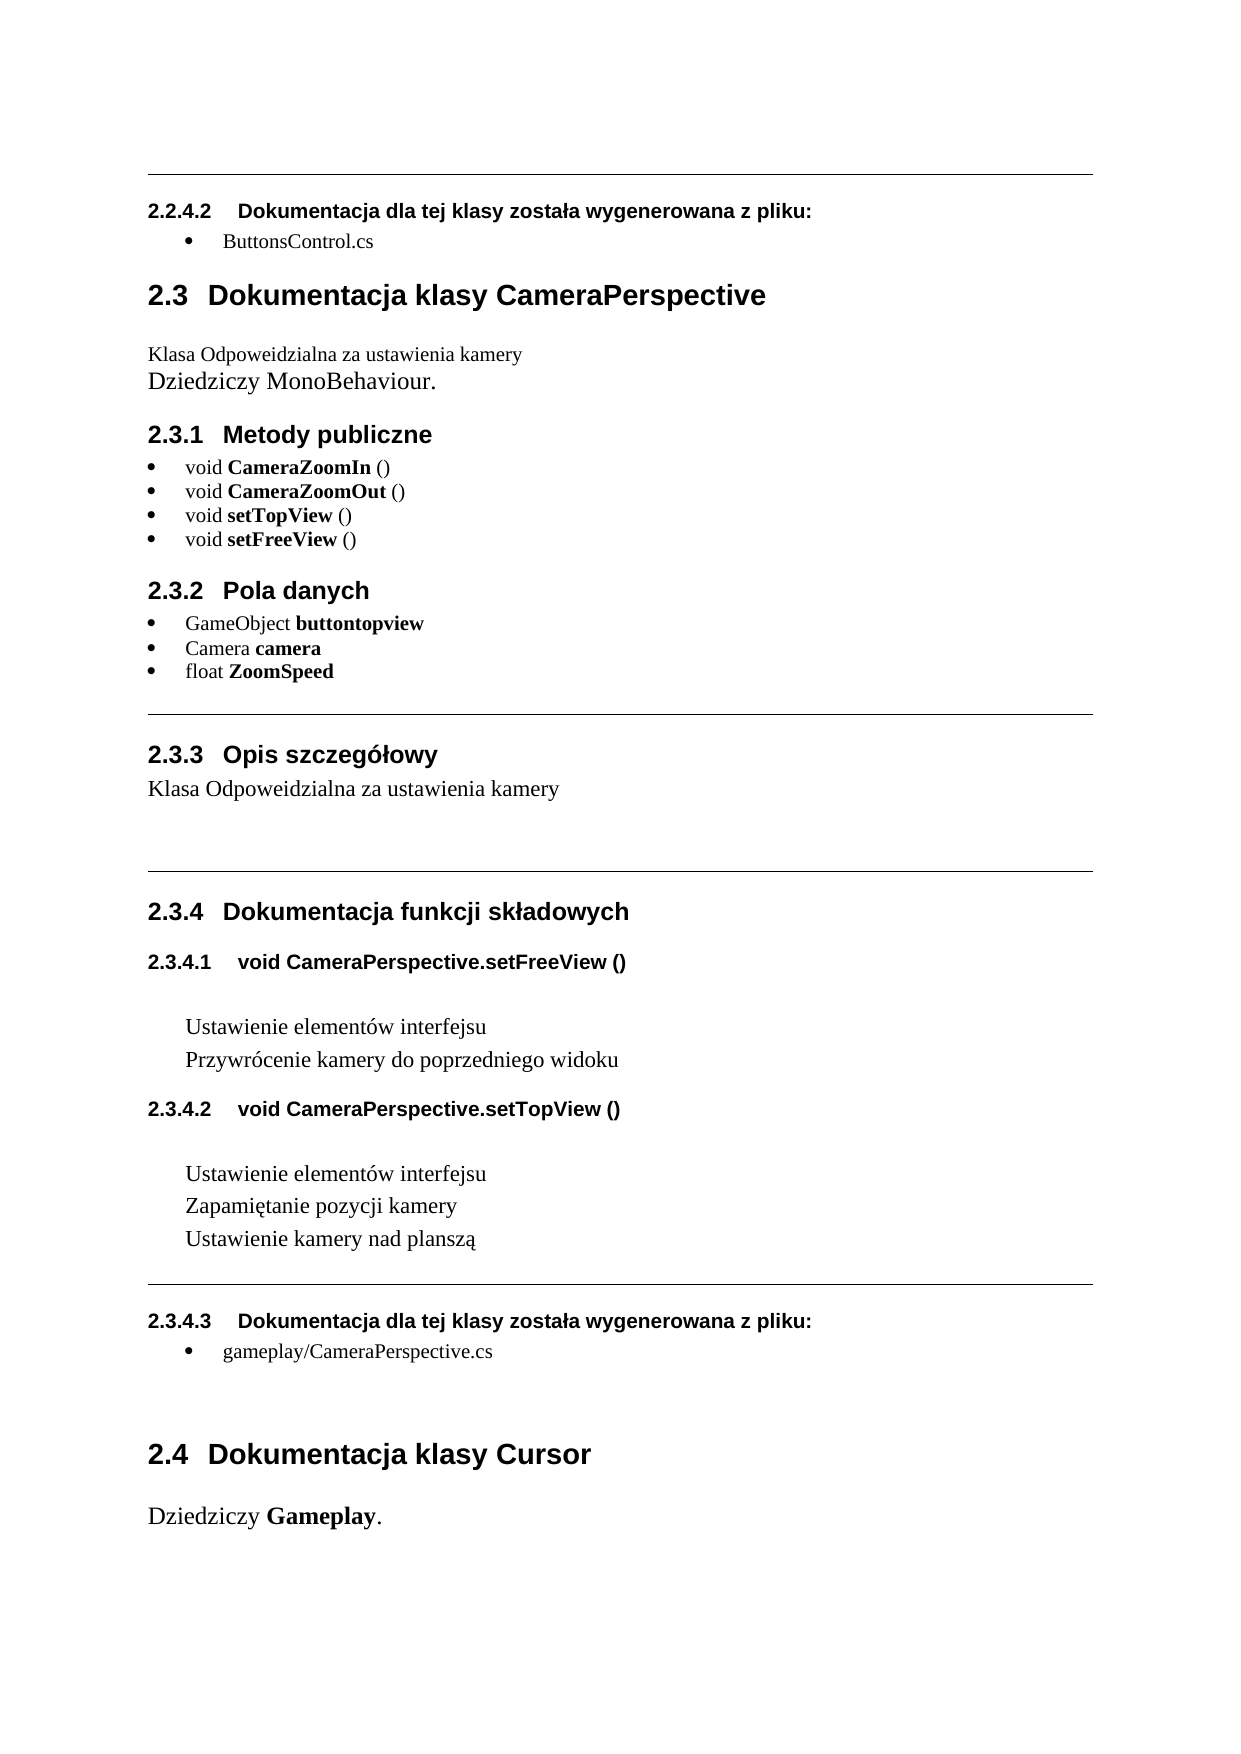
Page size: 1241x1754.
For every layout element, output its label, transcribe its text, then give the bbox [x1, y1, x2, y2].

text Ustawienie elementów interfejsu [185, 1013, 1093, 1039]
text Dziedziczy MonoBehaviour. [148, 366, 1093, 395]
list ButtonsControl.cs [185, 229, 1093, 253]
text Zapamiętanie pozycji kamery [185, 1192, 1093, 1219]
subtitle Dokumentacja funkcji składowych [148, 896, 1093, 925]
subtitle Dokumentacja dla tej klasy została wygenerowana z pliku: [148, 1309, 1093, 1333]
list Camera camera [148, 635, 1093, 659]
text Ustawienie elementów interfejsu [185, 1160, 1093, 1186]
subtitle Dokumentacja klasy CameraPerspective [148, 278, 1093, 312]
subtitle Pola danych [148, 576, 1093, 605]
subtitle void CameraPerspective.setTopView () [148, 1097, 1093, 1121]
list void CameraZoomIn () [148, 455, 1093, 479]
list gameplay/CameraPerspective.cs [185, 1339, 1093, 1363]
list void setTopView () [148, 503, 1093, 527]
subtitle Metody publiczne [148, 420, 1093, 449]
text Klasa Odpoweidzialna za ustawienia kamery [148, 775, 1093, 801]
list void setFreeView () [148, 527, 1093, 551]
text Przywrócenie kamery do poprzedniego widoku [185, 1046, 1093, 1072]
list void CameraZoomOut () [148, 479, 1093, 503]
list float ZoomSpeed [148, 659, 1093, 683]
subtitle Opis szczegółowy [148, 740, 1093, 769]
list GameObject buttontopview [148, 611, 1093, 635]
text Ustawienie kamery nad planszą [185, 1225, 1093, 1251]
text Dziedziczy Gameplay. [148, 1501, 1093, 1530]
text Klasa Odpoweidzialna za ustawienia kamery [148, 342, 1093, 366]
subtitle Dokumentacja dla tej klasy została wygenerowana z pliku: [148, 199, 1093, 223]
subtitle void CameraPerspective.setFreeView () [148, 950, 1093, 974]
subtitle Dokumentacja klasy Cursor [148, 1437, 1093, 1471]
